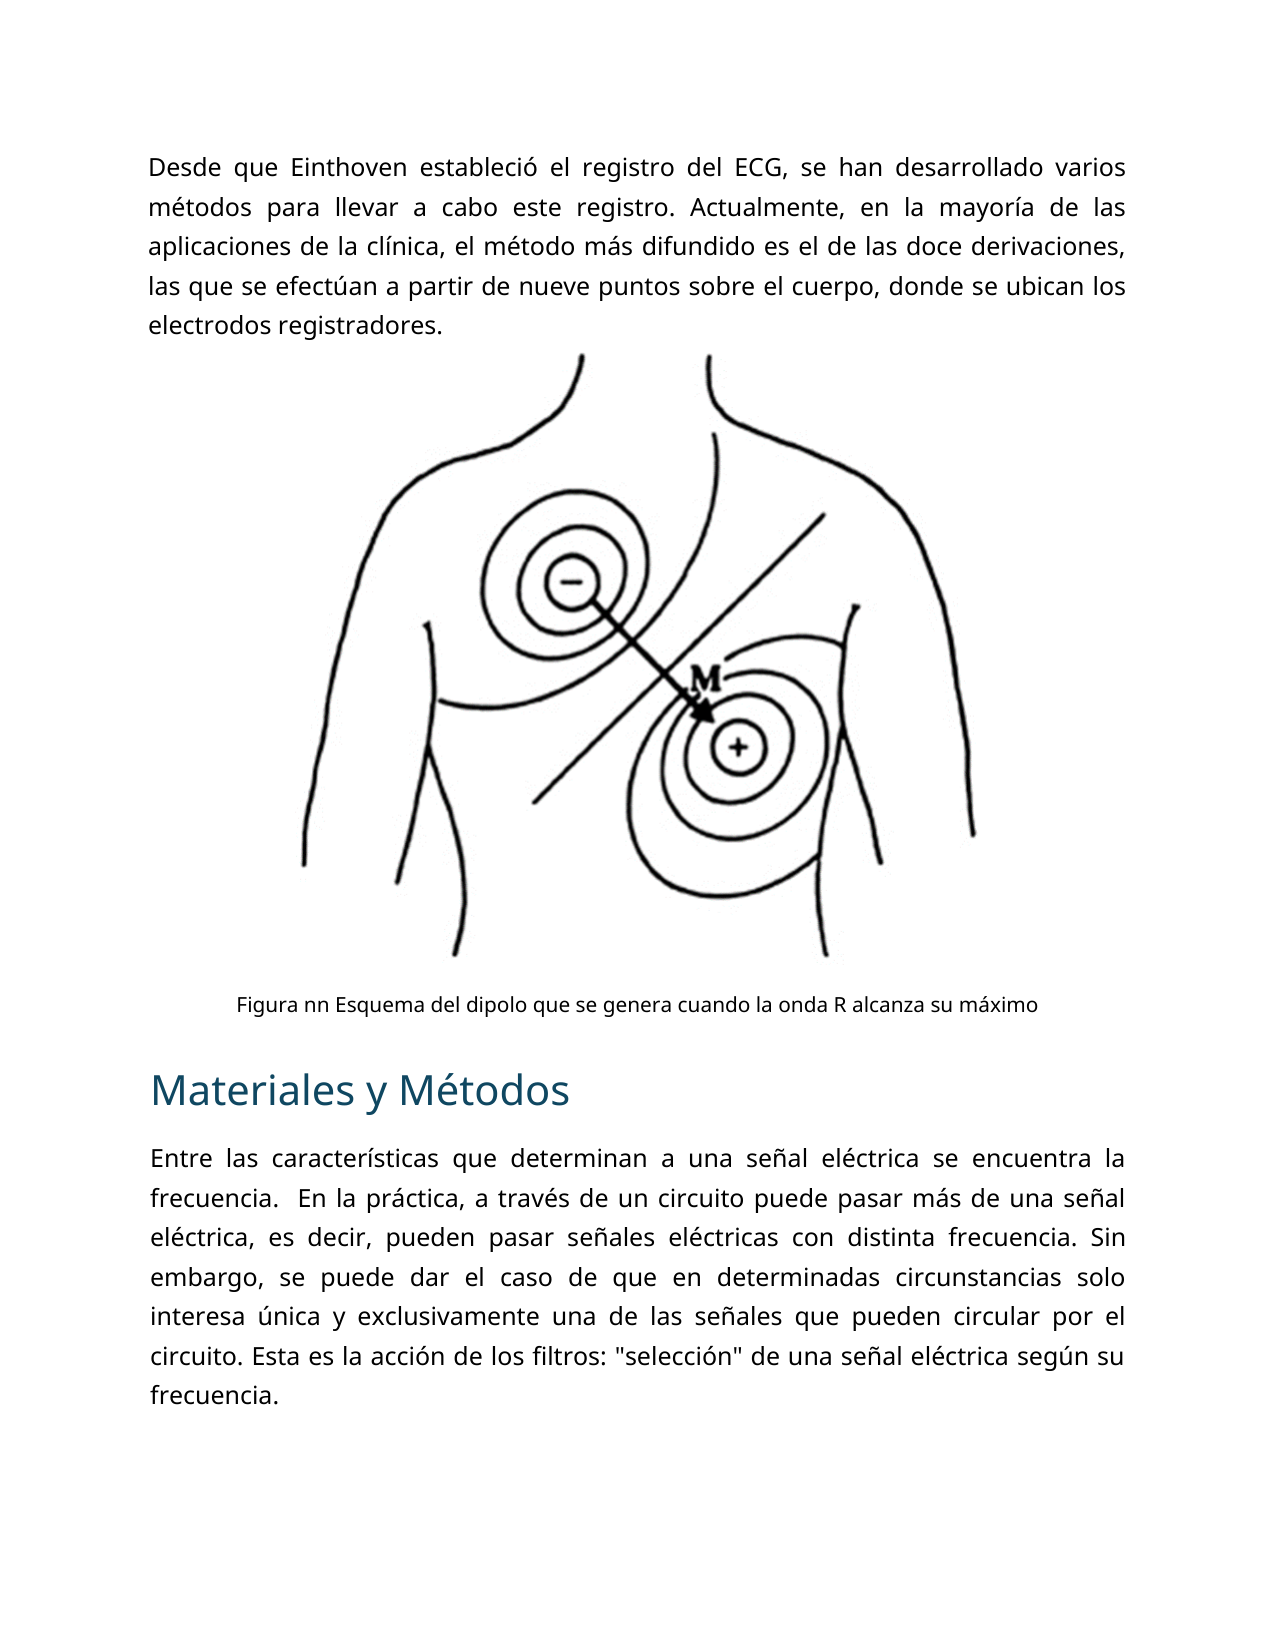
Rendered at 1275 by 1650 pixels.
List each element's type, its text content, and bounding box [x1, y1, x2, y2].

text Figura nn Esquema del dipolo que se genera cuando la onda R alcanza su máximo [150, 991, 1125, 1019]
text Entre las características que determinan a una señal eléctrica se encuentra la frecuencia. En la práctica, a través de un circuito puede pasar más de una señal eléctrica, es decir, pueden pasar señales eléctricas con distinta frecuencia. Sin embargo, se puede dar el caso de que en determinadas circunstancias solo interesa única y exclusivamente una de las señales que pueden circular por el circuito. Esta es la acción de los filtros: "selección" de una señal eléctrica según su frecuencia. [150, 1141, 1127, 1412]
subtitle Materiales y Métodos [150, 1061, 1125, 1118]
text Desde que Einthoven estableció el registro del ECG, se han desarrollado varios métodos para llevar a cabo este registro. Actualmente, en la mayoría de las aplicaciones de la clínica, el método más difundido es el de las doce derivaciones, las que se efectúan a partir de nueve puntos sobre el cuerpo, donde se ubican los electrodos registradores. [148, 150, 1127, 342]
